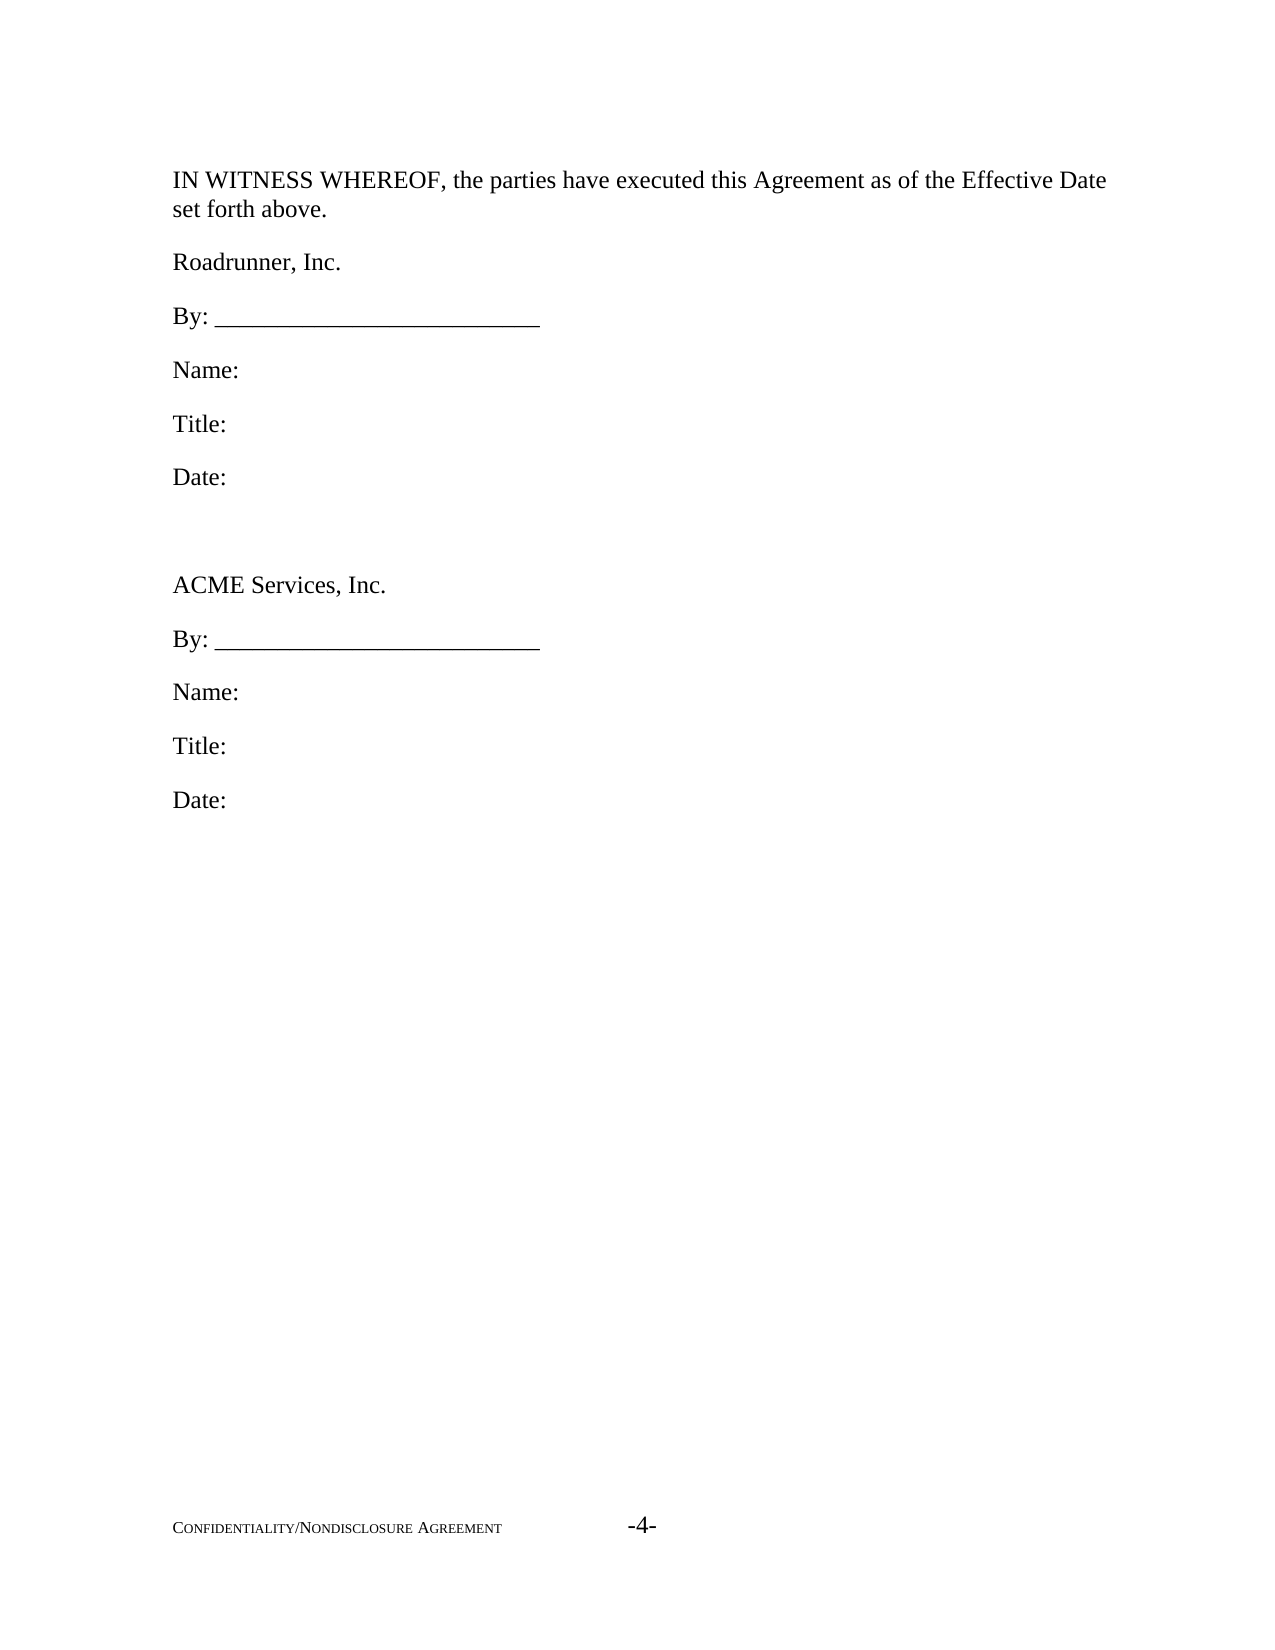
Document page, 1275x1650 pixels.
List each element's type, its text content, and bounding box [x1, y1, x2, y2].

text ACME Services, Inc. [172, 570, 1110, 599]
text Title: [172, 409, 1110, 437]
text Name: [172, 677, 1110, 706]
text Title: [172, 731, 1110, 760]
text IN WITNESS WHEREOF, the parties have executed this Agreement as of the Effective Date set forth above. [172, 165, 1110, 222]
text Date: [172, 785, 1110, 814]
text Date: [172, 462, 1110, 491]
text Roadrunner, Inc. [172, 247, 1110, 276]
text By: __________________________ [172, 301, 1110, 330]
text By: __________________________ [172, 624, 1110, 652]
text Name: [172, 355, 1110, 384]
